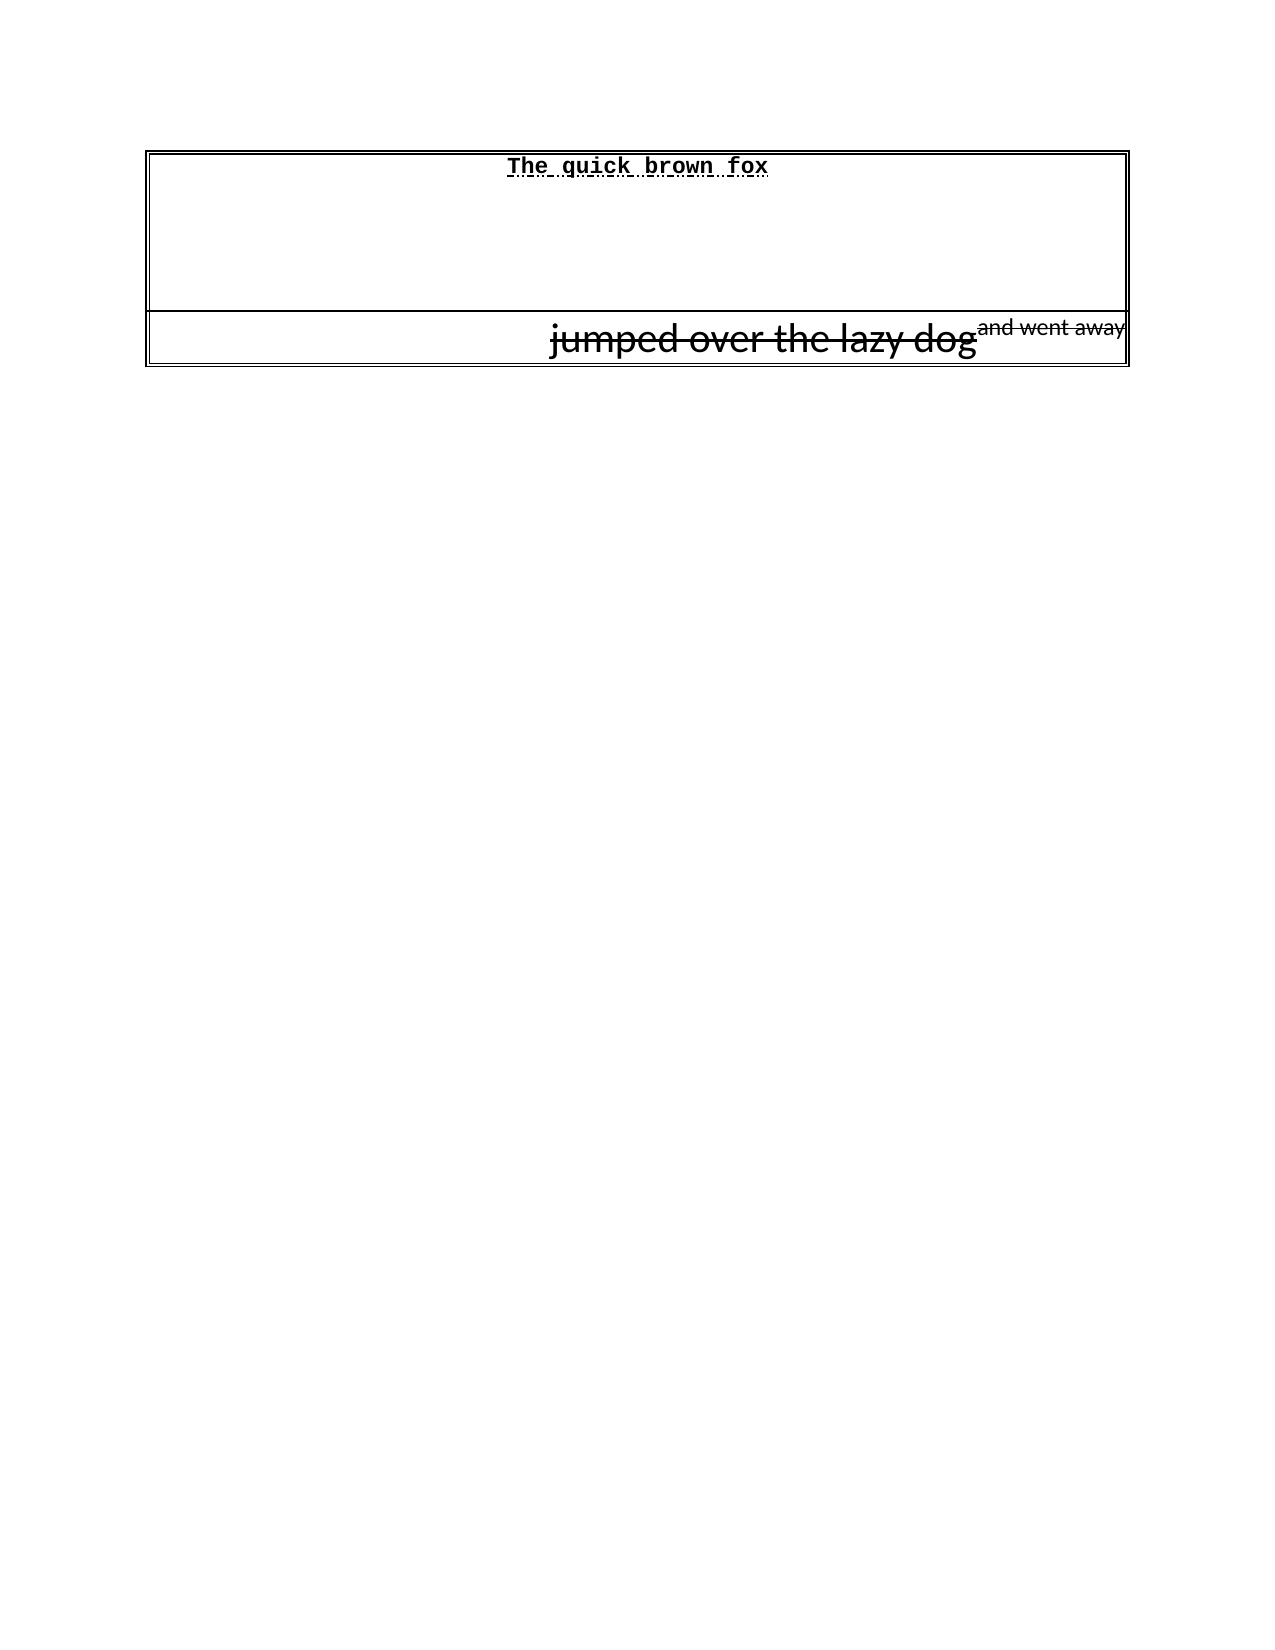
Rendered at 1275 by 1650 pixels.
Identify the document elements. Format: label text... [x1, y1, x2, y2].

text The quick brown fox [150, 155, 1125, 301]
text jumped over the lazy dogand went away [150, 303, 1125, 359]
